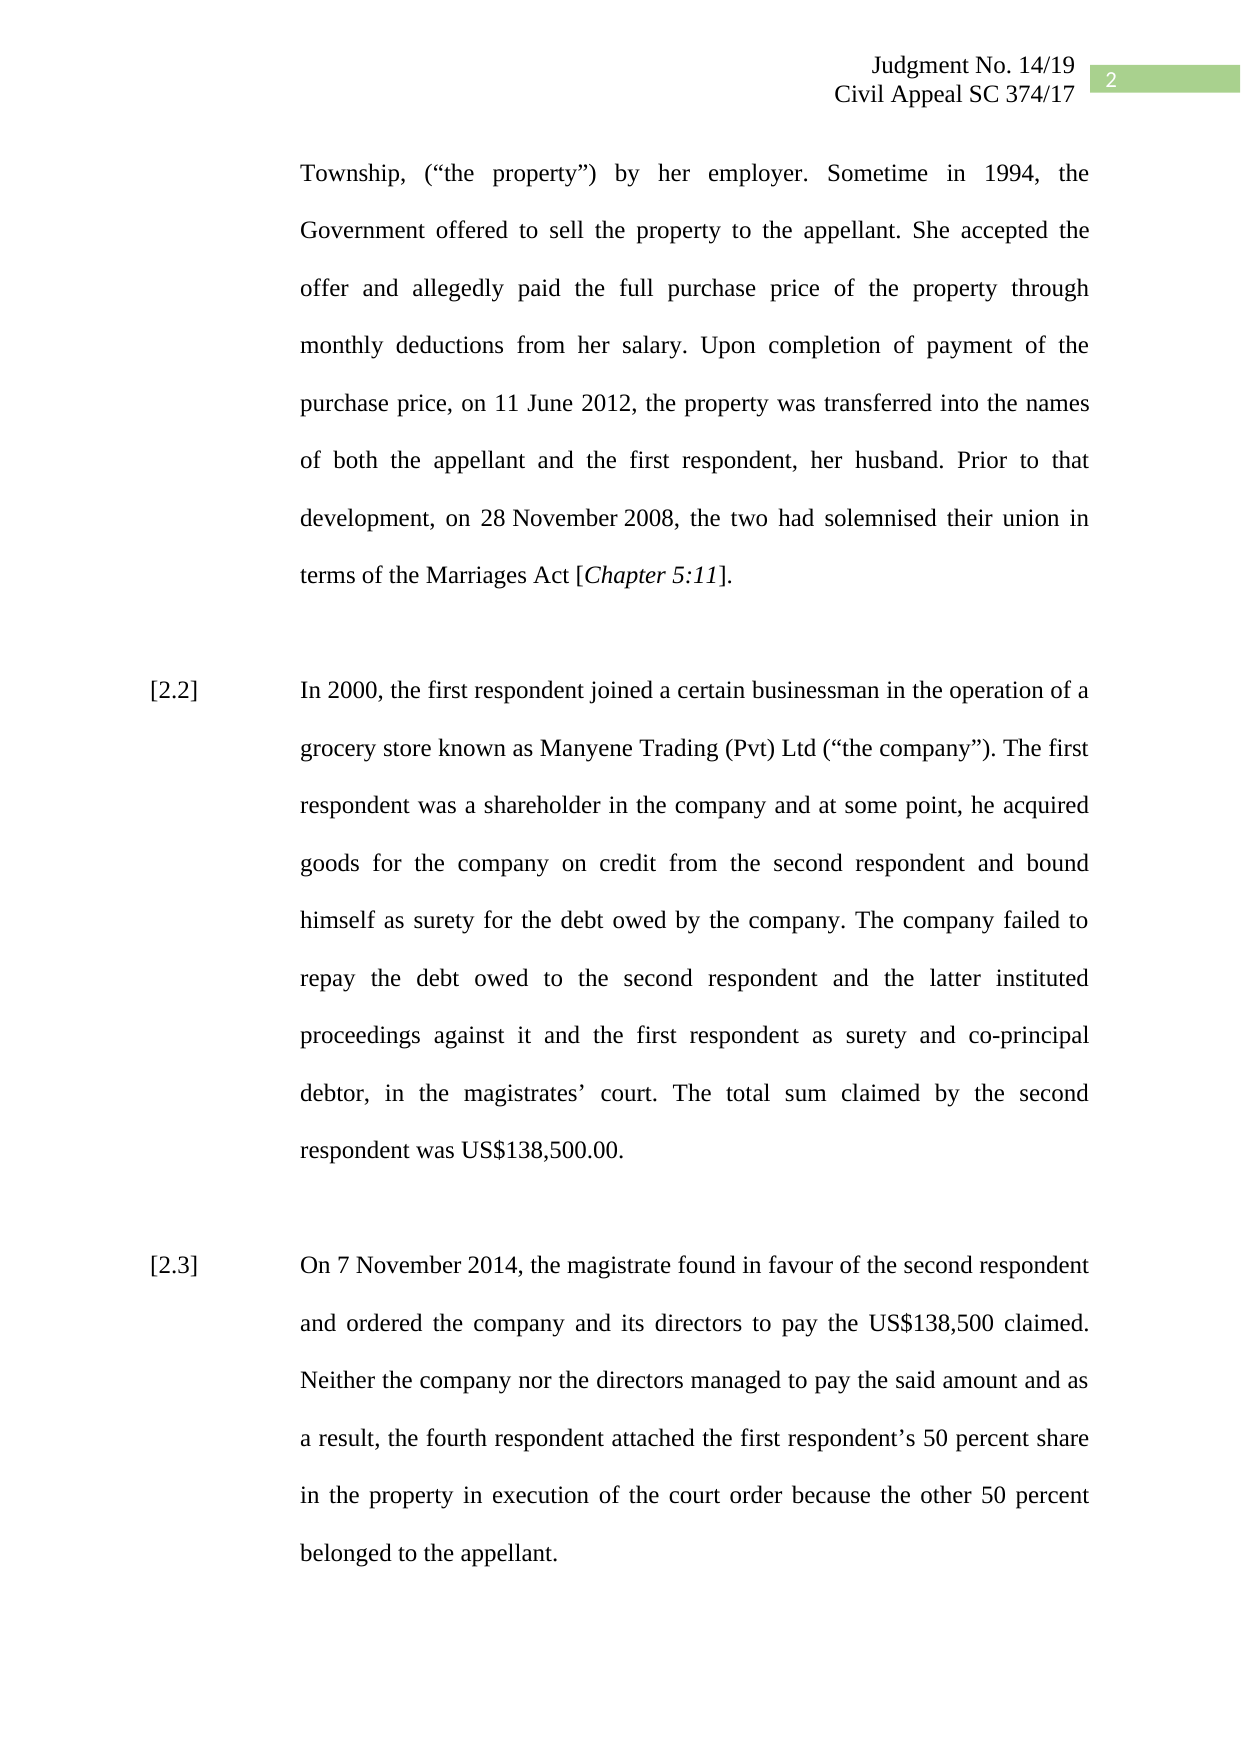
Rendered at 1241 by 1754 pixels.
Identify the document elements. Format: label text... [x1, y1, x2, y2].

text [2.2] In 2000, the first respondent joined a certain businessman in the operation of a grocery store known as Manyene Trading (Pvt) Ltd (“the company”). The first respondent was a shareholder in the company and at some point, he acquired goods for the company on credit from the second respondent and bound himself as surety for the debt owed by the company. The company failed to repay the debt owed to the second respondent and the latter instituted proceedings against it and the first respondent as surety and co-principal debtor, in the magistrates’ court. The total sum claimed by the second respondent was US$138,500.00. [150, 675, 1090, 1164]
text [150, 158, 1090, 589]
text [2.3] On 7 November 2014, the magistrate found in favour of the second respondent and ordered the company and its directors to pay the US$138,500 claimed. Neither the company nor the directors managed to pay the said amount and as a result, the fourth respondent attached the first respondent’s 50 percent share in the property in execution of the court order because the other 50 percent belonged to the appellant. [150, 1250, 1090, 1567]
